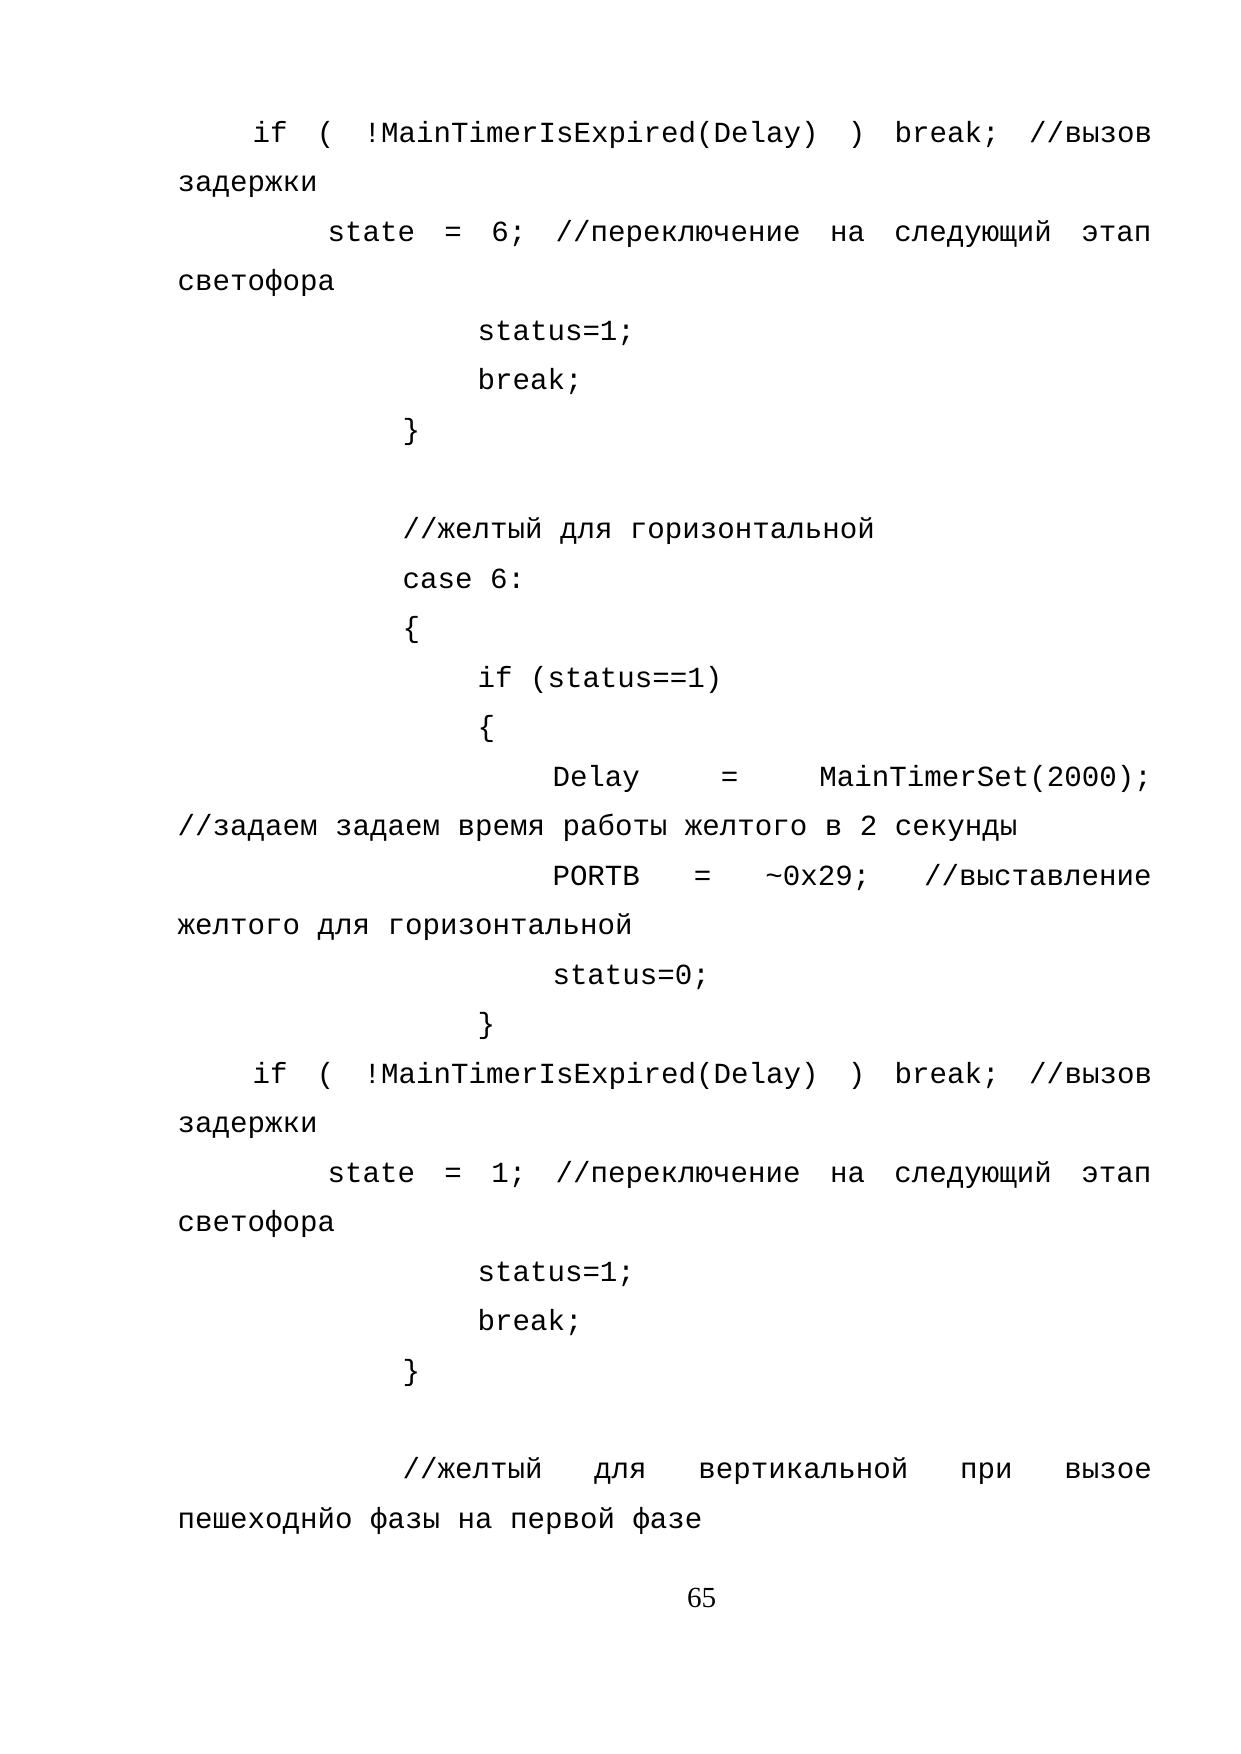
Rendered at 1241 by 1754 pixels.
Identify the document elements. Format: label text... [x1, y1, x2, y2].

text case 6: [177, 564, 1152, 597]
text status=1; [177, 316, 1152, 349]
text { [177, 712, 1152, 745]
text status=1; [177, 1257, 1152, 1290]
text if (status==1) [177, 663, 1152, 696]
text //желтый для горизонтальной [177, 514, 1152, 547]
text } [177, 415, 1152, 448]
text status=0; [177, 960, 1152, 993]
text if ( !MainTimerIsExpired(Delay) ) break; //вызов задержки [177, 1059, 1152, 1141]
text state = 1; //переключение на следующий этап светофора [177, 1158, 1152, 1240]
text if ( !MainTimerIsExpired(Delay) ) break; //вызов задержки [177, 118, 1152, 201]
text break; [177, 366, 1152, 398]
text } [177, 1009, 1152, 1042]
text } [177, 1356, 1152, 1389]
text PORTB = ~0x29; //выставление желтого для горизонтальной [177, 861, 1152, 943]
text state = 6; //переключение на следующий этап светофора [177, 217, 1152, 299]
text Delay = MainTimerSet(2000); //задаем задаем время работы желтого в 2 секунды [177, 762, 1152, 844]
text break; [177, 1306, 1152, 1339]
text //желтый для вертикальной при вызое пешеходнйо фазы на первой фазе [177, 1454, 1152, 1537]
text { [177, 613, 1152, 646]
